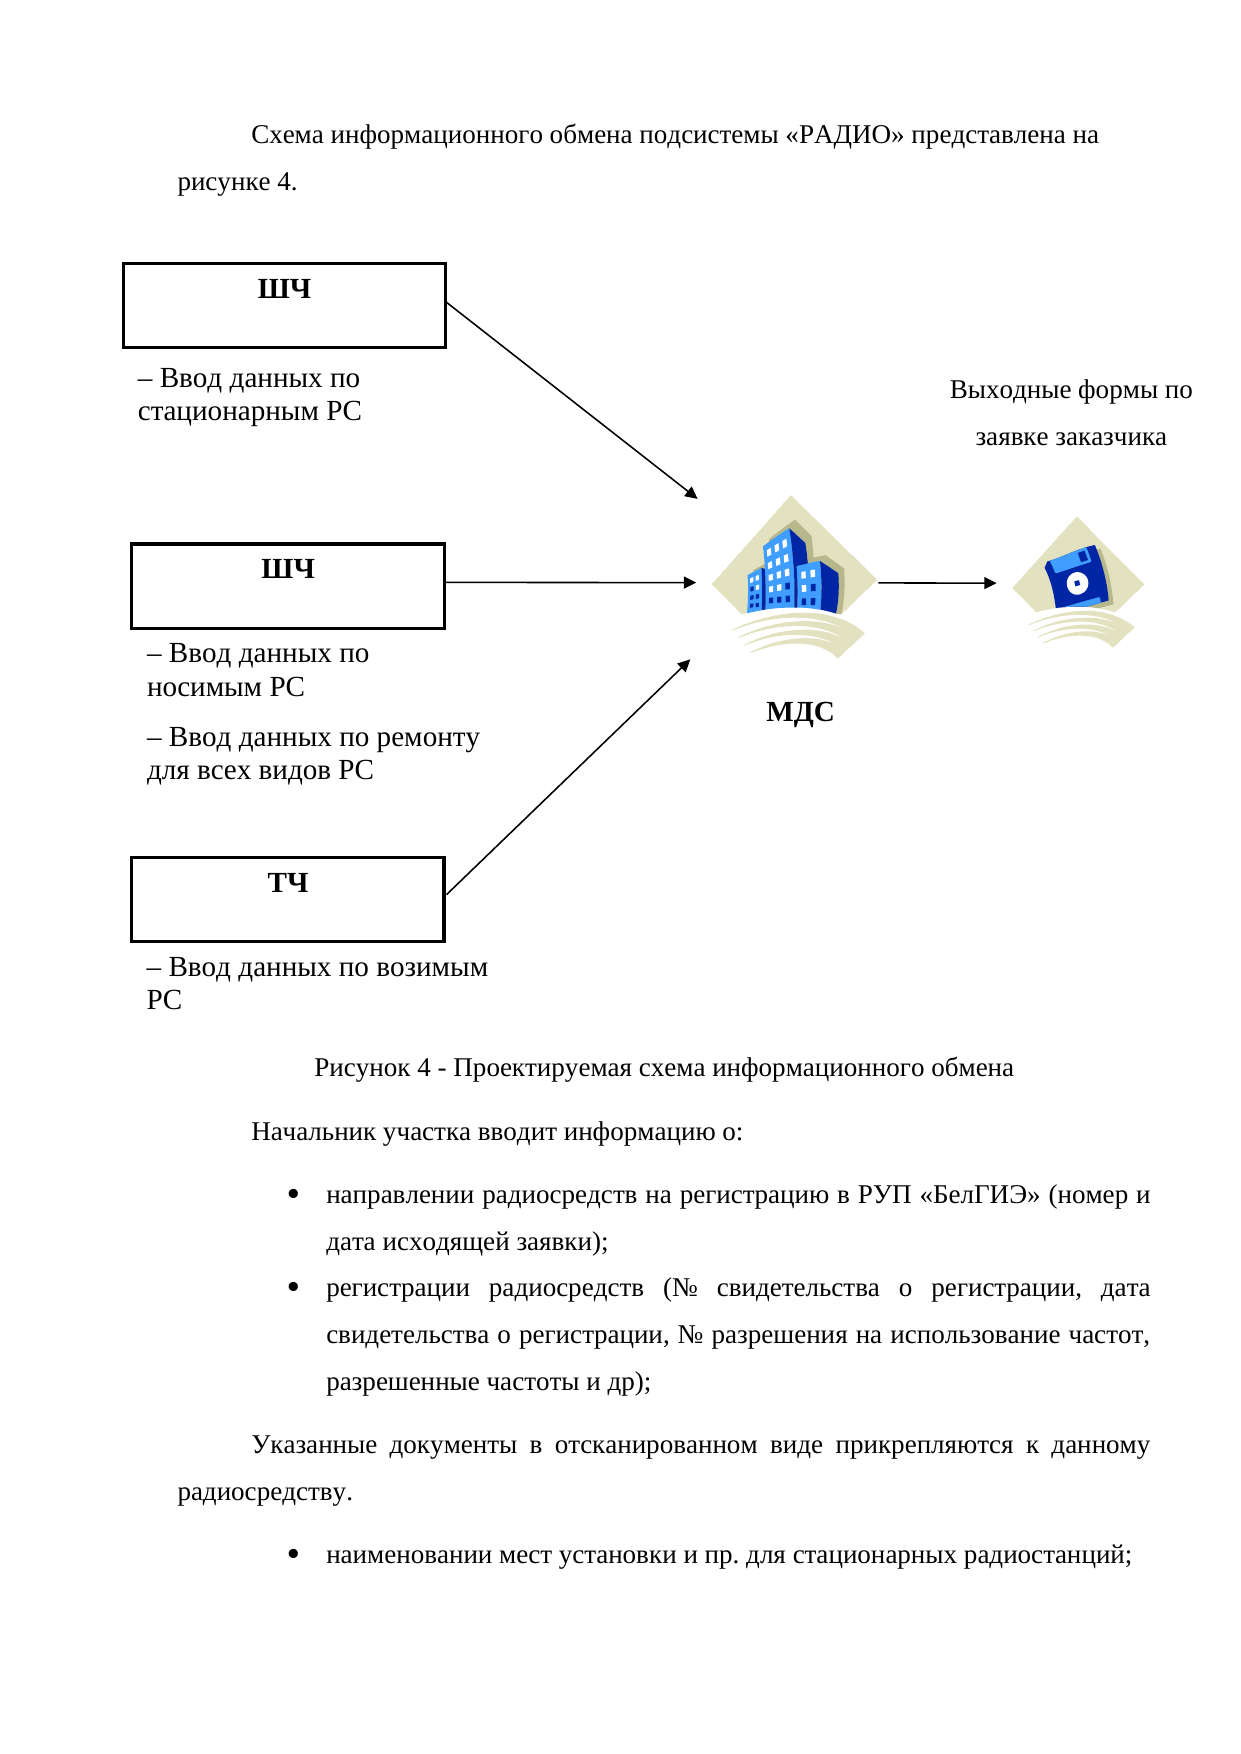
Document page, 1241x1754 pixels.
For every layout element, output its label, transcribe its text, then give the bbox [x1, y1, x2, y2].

list регистрации радиосредств (№ свидетельства о регистрации, дата свидетельства о регистрации, № разрешения на использование частот, разрешенные частоты и др); [288, 1272, 1152, 1396]
text Начальник участка вводит информацию о: [177, 1115, 1152, 1146]
list направлении радиосредств на регистрацию в РУП «БелГИЭ» (номер и дата исходящей заявки); [288, 1178, 1152, 1256]
text Указанные документы в отсканированном виде прикрепляются к данному радиосредству. [177, 1428, 1152, 1506]
list наименовании мест установки и пр. для стационарных радиостанций; [288, 1538, 1152, 1569]
text Рисунок 4 - Проектируемая схема информационного обмена [177, 1051, 1152, 1083]
text Схема информационного обмена подсистемы «РАДИО» представлена на рисунке 4. [177, 118, 1152, 196]
